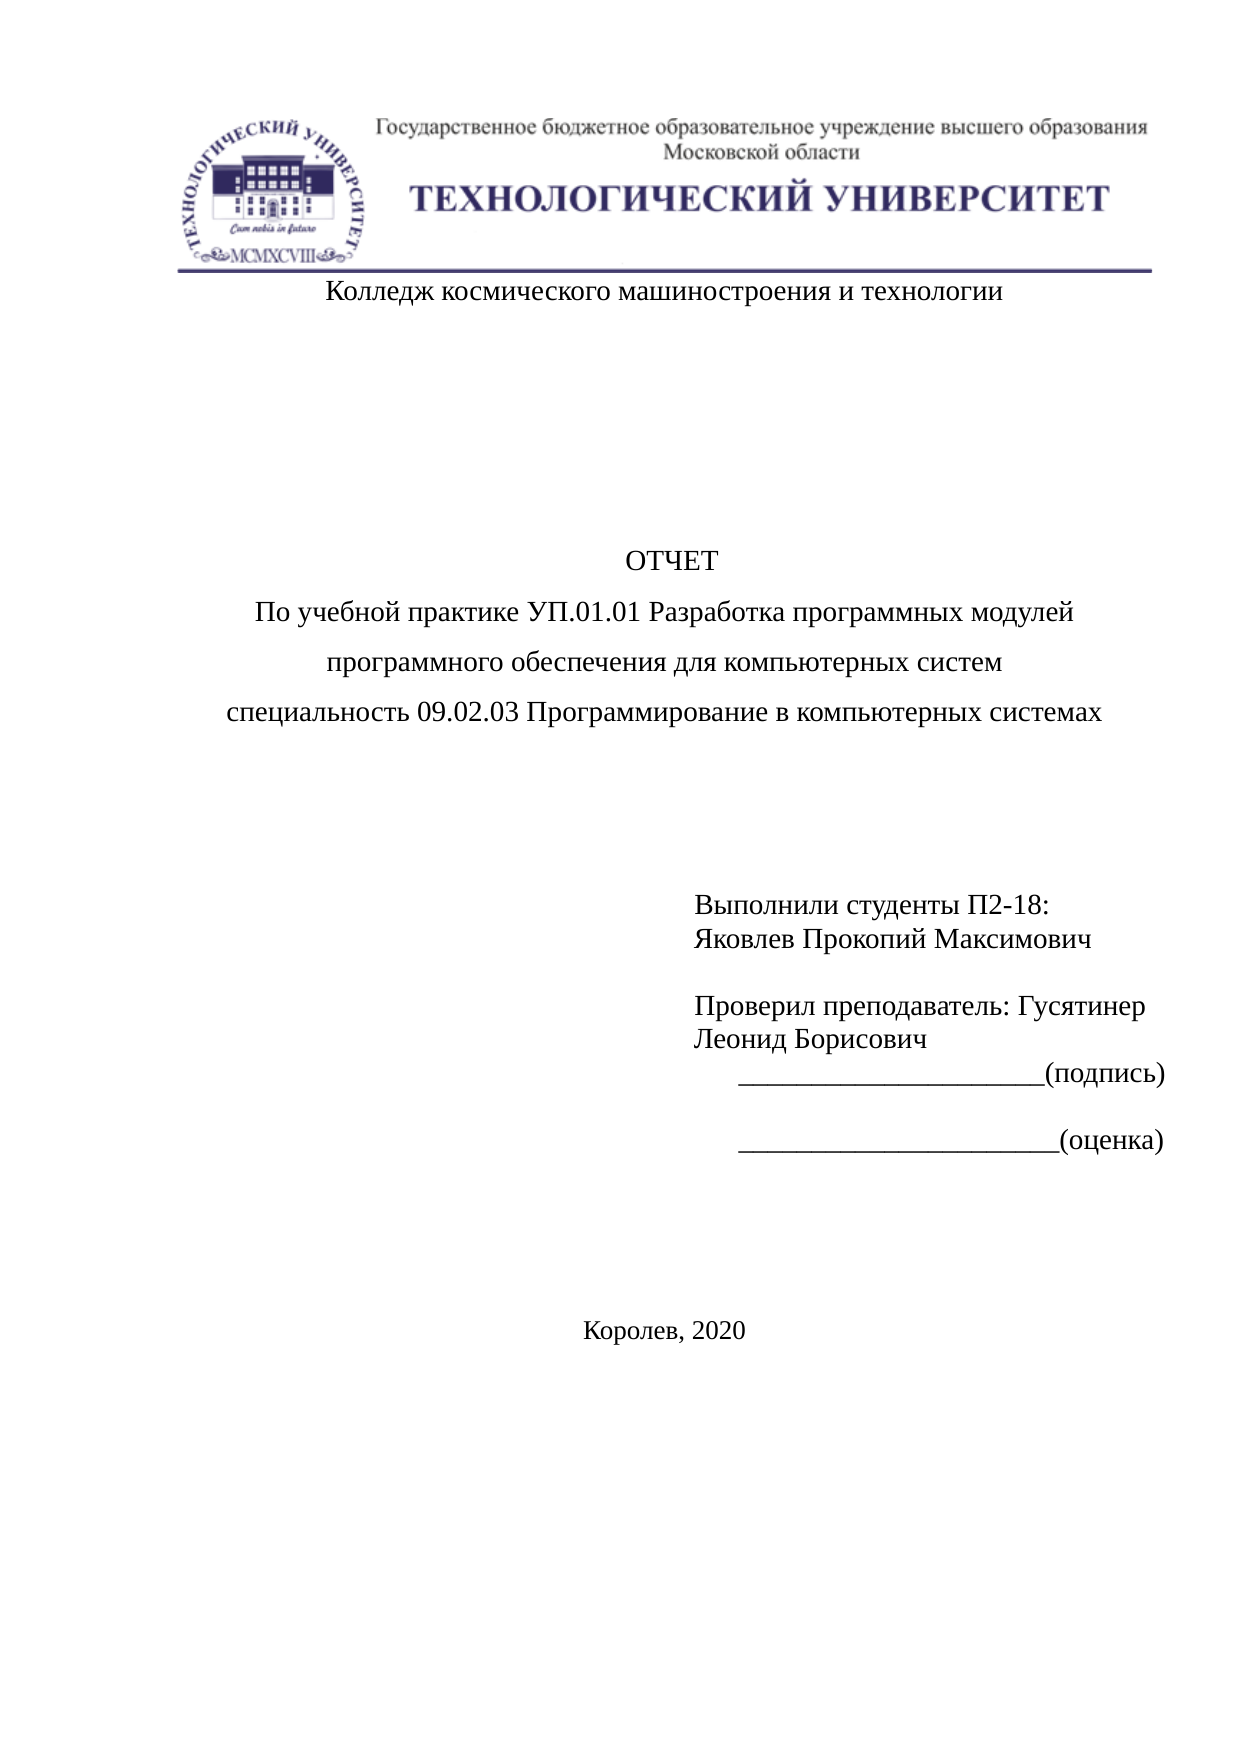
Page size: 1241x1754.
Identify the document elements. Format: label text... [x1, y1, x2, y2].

text Проверил преподаватель: Гусятинер Леонид Борисович [693, 988, 1167, 1055]
text Колледж космического машиностроения и технологии [177, 273, 1152, 306]
text Королев, 2020 [177, 1314, 1152, 1345]
picture [177, 118, 1153, 273]
text ______________________(оценка) [679, 1122, 1167, 1156]
text специальность 09.02.03 Программирование в компьютерных системах [177, 694, 1152, 728]
text Выполнили студенты П2-18: Яковлев Прокопий Максимович [693, 887, 1167, 954]
text _____________________(подпись) [679, 1055, 1167, 1088]
text По учебной практике УП.01.01 Разработка программных модулей программного обеспечения для компьютерных систем [177, 594, 1152, 678]
text ОТЧЕТ [177, 543, 1167, 577]
